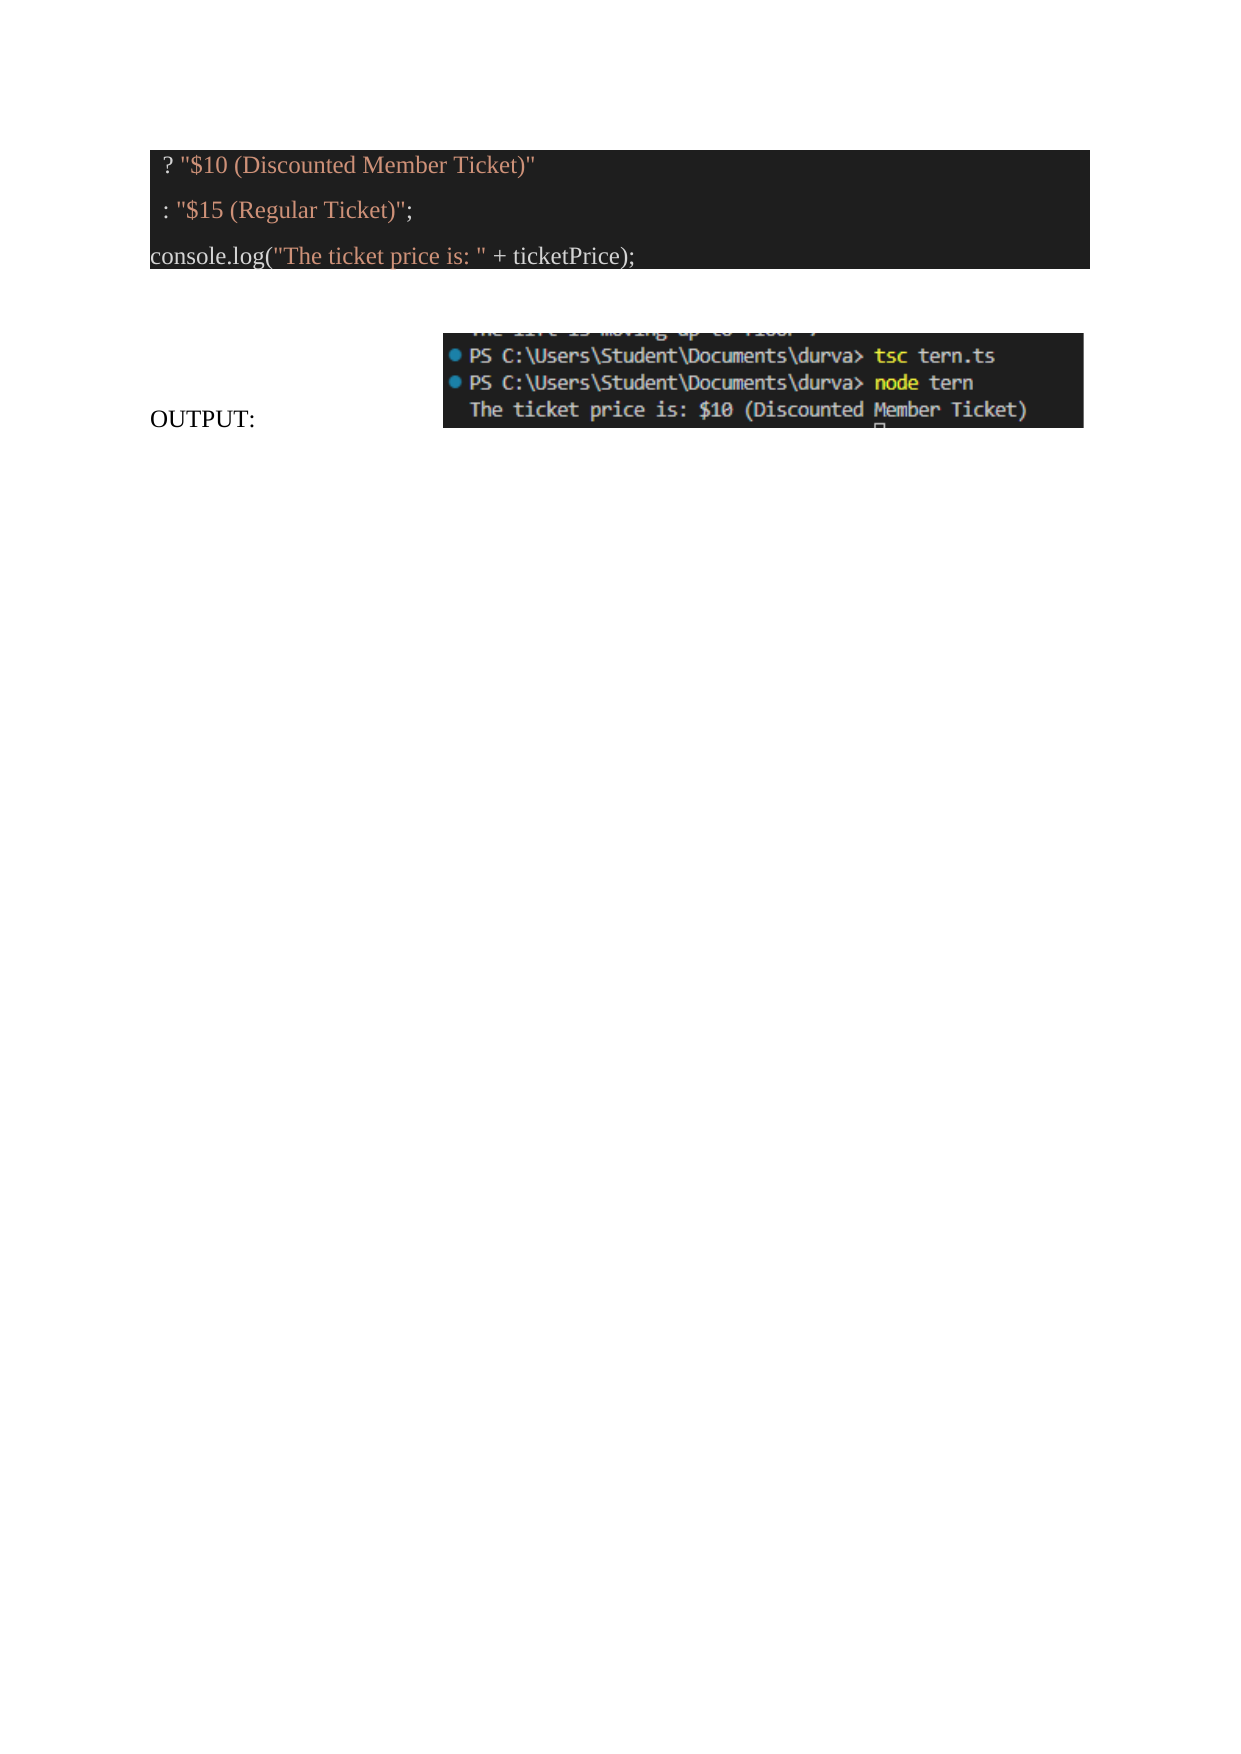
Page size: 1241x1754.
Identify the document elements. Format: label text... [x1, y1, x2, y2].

text ? "$10 (Discounted Member Ticket)" [150, 150, 1090, 179]
text : "$15 (Regular Ticket)"; [150, 195, 1090, 224]
picture [443, 333, 1084, 428]
text console.log("The ticket price is: " + ticketPrice); [150, 241, 1090, 269]
